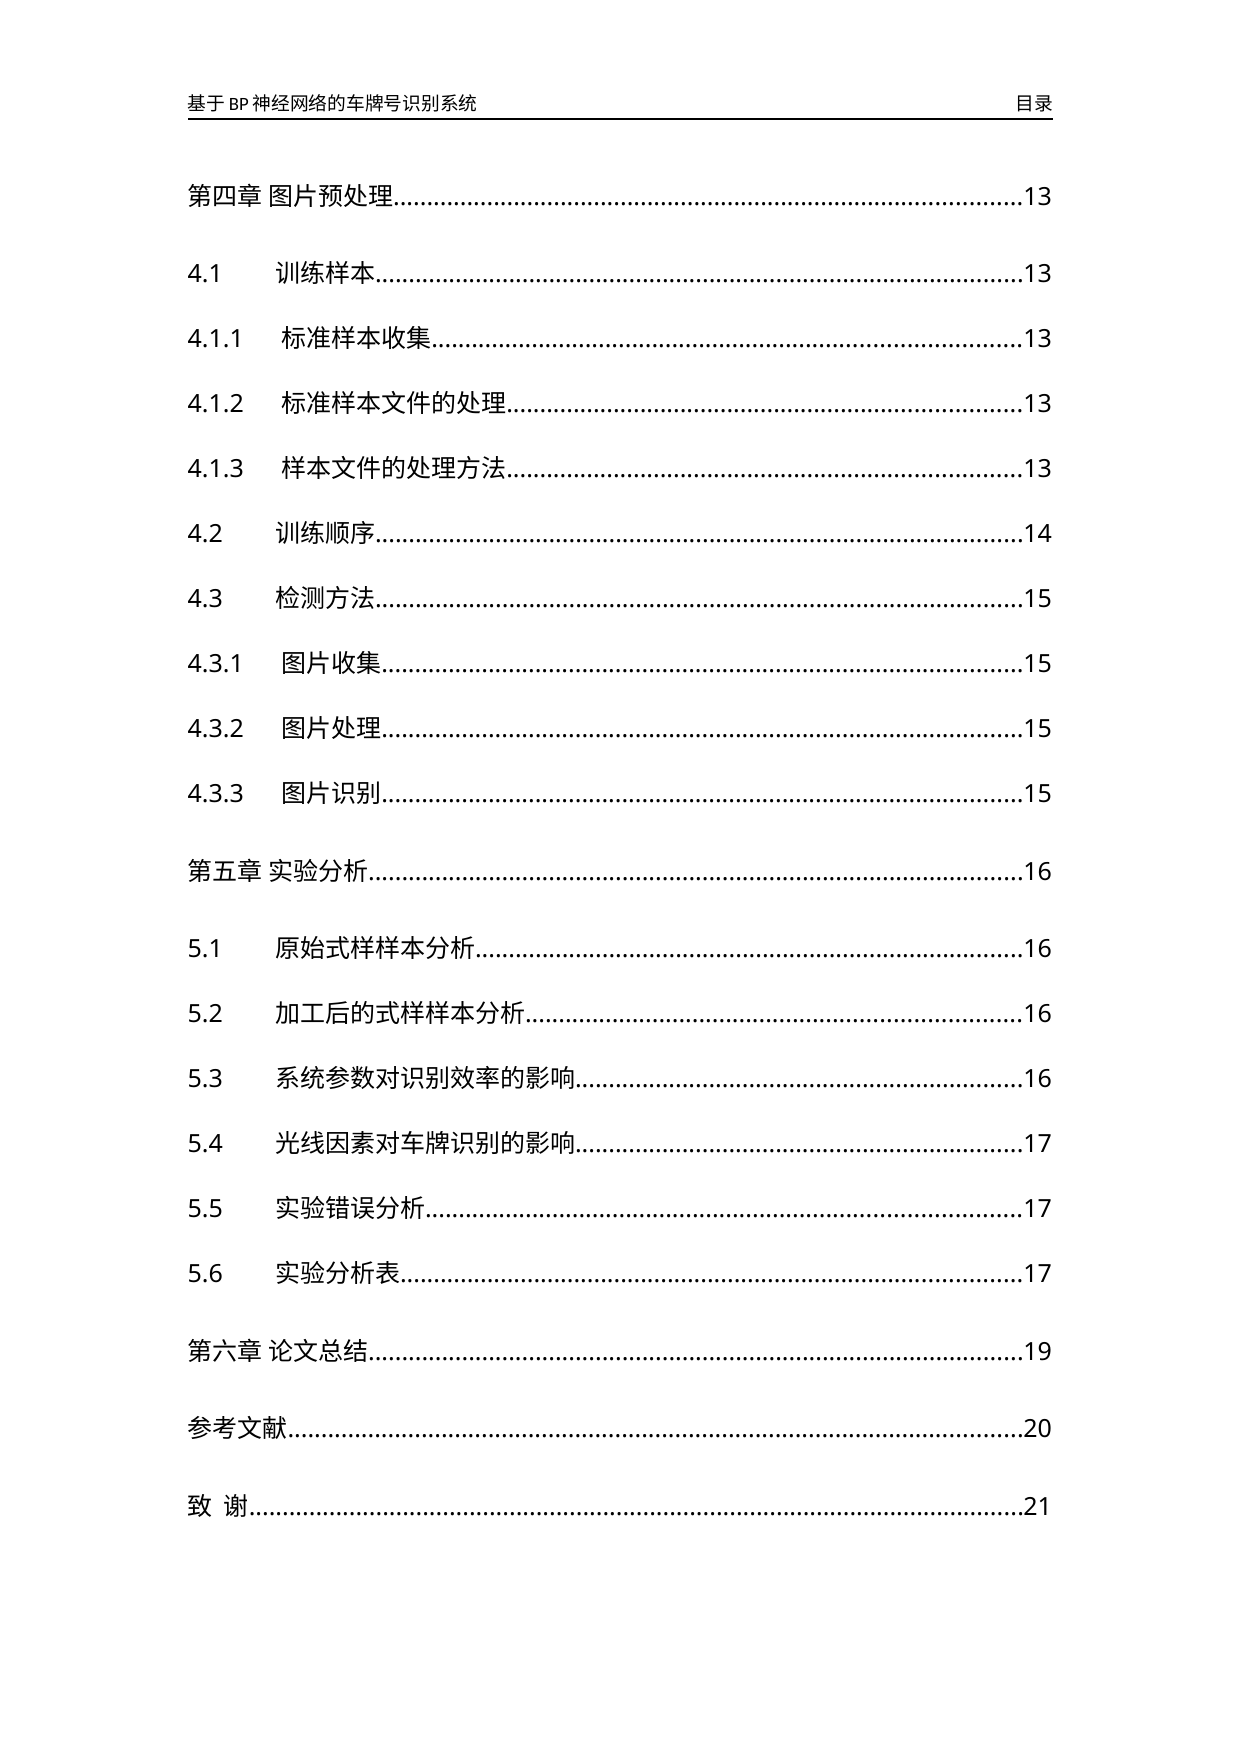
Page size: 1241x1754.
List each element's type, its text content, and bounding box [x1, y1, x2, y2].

text 5.2 加工后的式样样本分析 16 [187, 979, 1053, 1044]
text 4.3.1 图片收集 15 [187, 629, 1053, 694]
text 4.1 训练样本 13 [187, 239, 1053, 304]
text 第五章 实验分析 16 [187, 837, 1053, 902]
text 4.1.3 样本文件的处理方法 13 [187, 434, 1053, 499]
text 5.3 系统参数对识别效率的影响 16 [187, 1044, 1053, 1109]
text 4.3 检测方法 15 [187, 564, 1053, 629]
text 参考文献 20 [187, 1394, 1053, 1459]
text 4.3.2 图片处理 15 [187, 694, 1053, 759]
text 第四章 图片预处理 13 [187, 162, 1053, 227]
text 5.1 原始式样样本分析 16 [187, 914, 1053, 979]
text 4.3.3 图片识别 15 [187, 759, 1053, 824]
text 5.6 实验分析表 17 [187, 1239, 1053, 1304]
text 4.1.2 标准样本文件的处理 13 [187, 369, 1053, 434]
text 4.1.1 标准样本收集 13 [187, 304, 1053, 369]
text 5.5 实验错误分析 17 [187, 1174, 1053, 1239]
text 致 谢 21 [187, 1472, 1053, 1537]
text 5.4 光线因素对车牌识别的影响 17 [187, 1109, 1053, 1174]
text 第六章 论文总结 19 [187, 1317, 1053, 1382]
text 4.2 训练顺序 14 [187, 499, 1053, 564]
